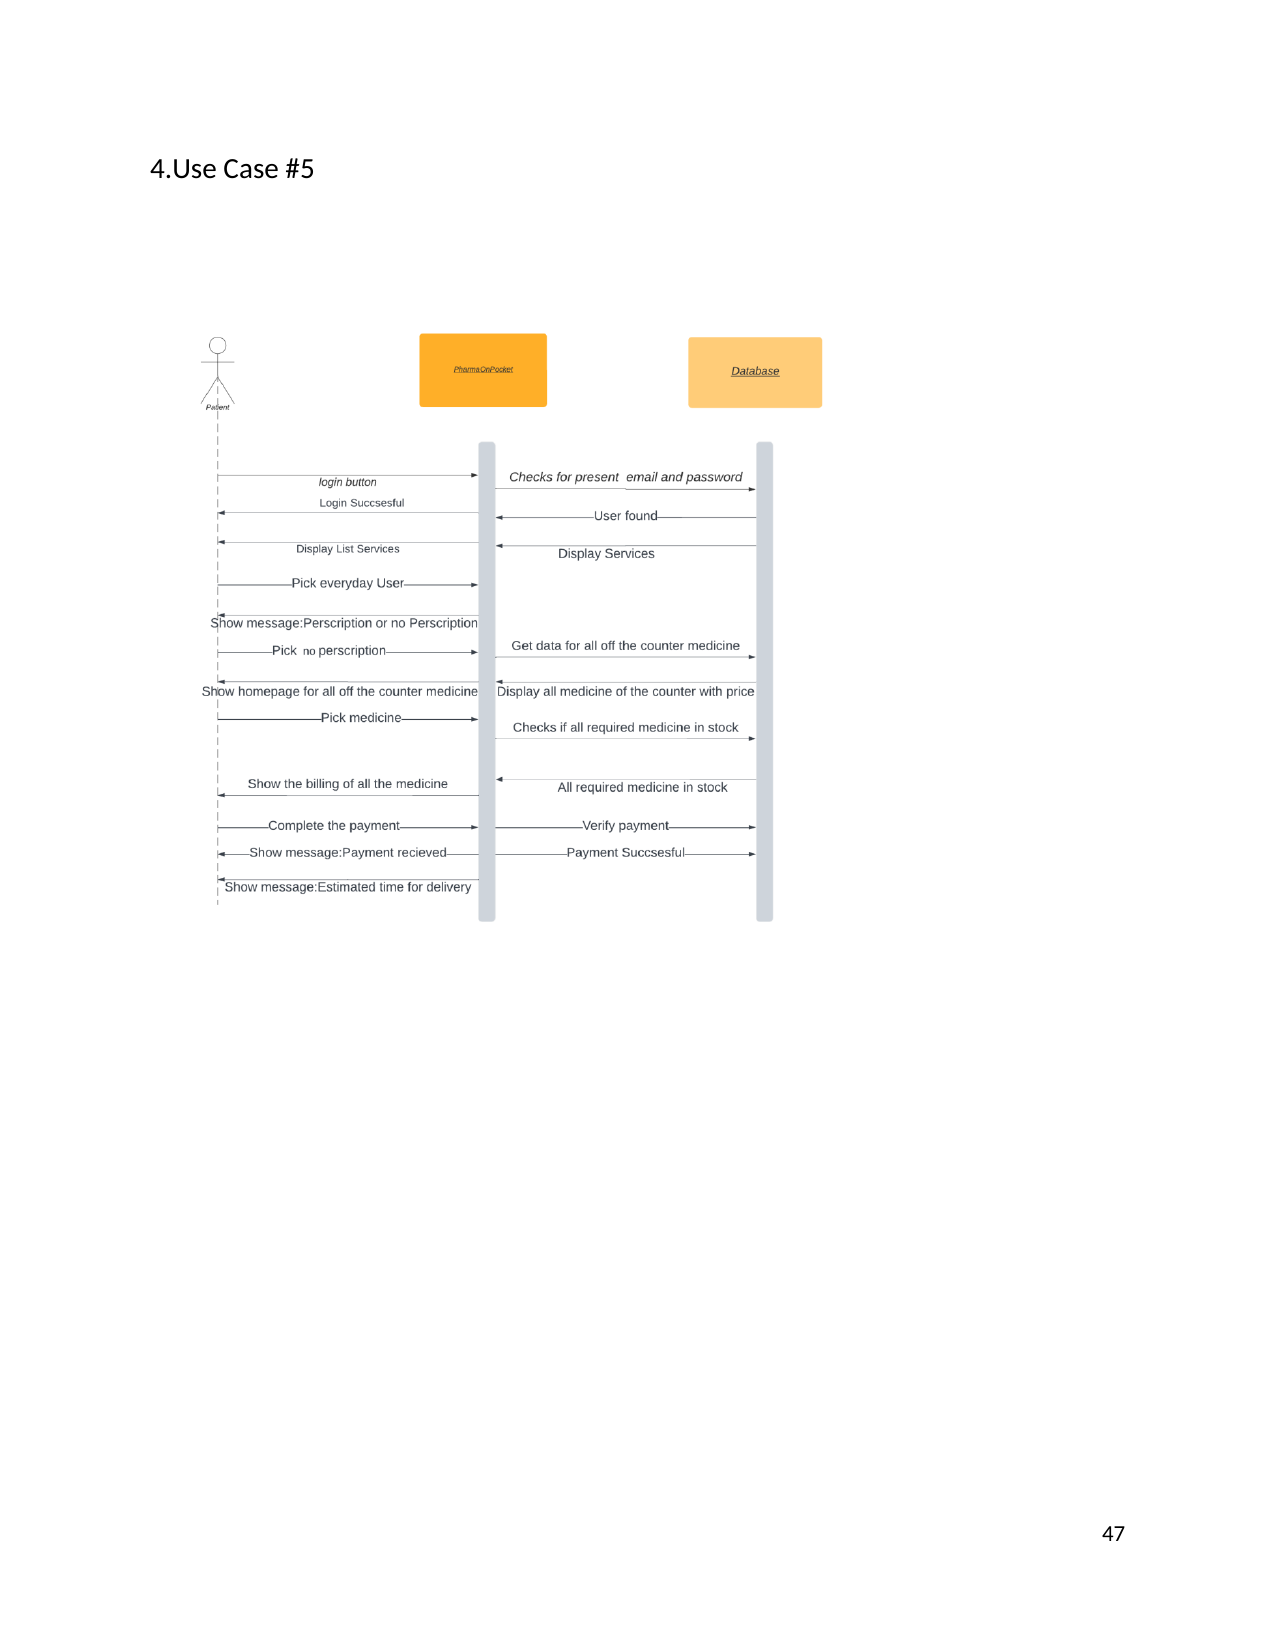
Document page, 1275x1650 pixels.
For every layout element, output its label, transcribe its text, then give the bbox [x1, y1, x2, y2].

picture [150, 273, 883, 1184]
text 4.Use Case #5 [150, 150, 1125, 186]
